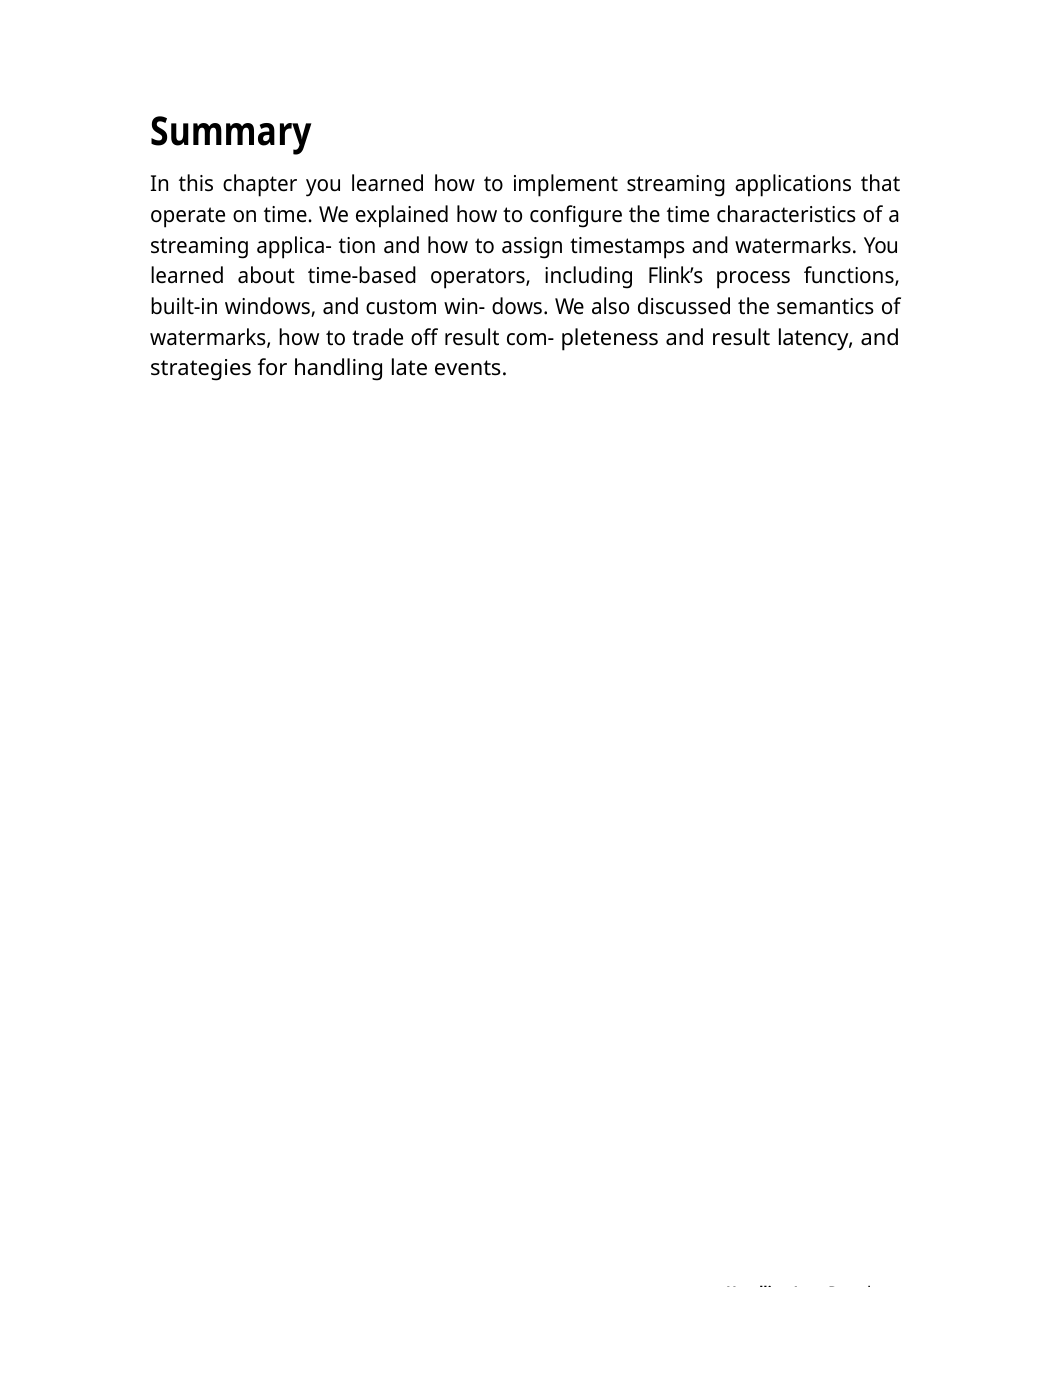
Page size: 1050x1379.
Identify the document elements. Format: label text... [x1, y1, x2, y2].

subtitle Summary [150, 103, 950, 157]
text In this chapter you learned how to implement streaming applications that operate on time. We explained how to configure the time characteristics of a streaming applica‐ tion and how to assign timestamps and watermarks. You learned about time-based operators, including Flink’s process functions, built-in windows, and custom win‐ dows. We also discussed the semantics of watermarks, how to trade off result com‐ pleteness and result latency, and strategies for handling late events. [150, 168, 900, 382]
